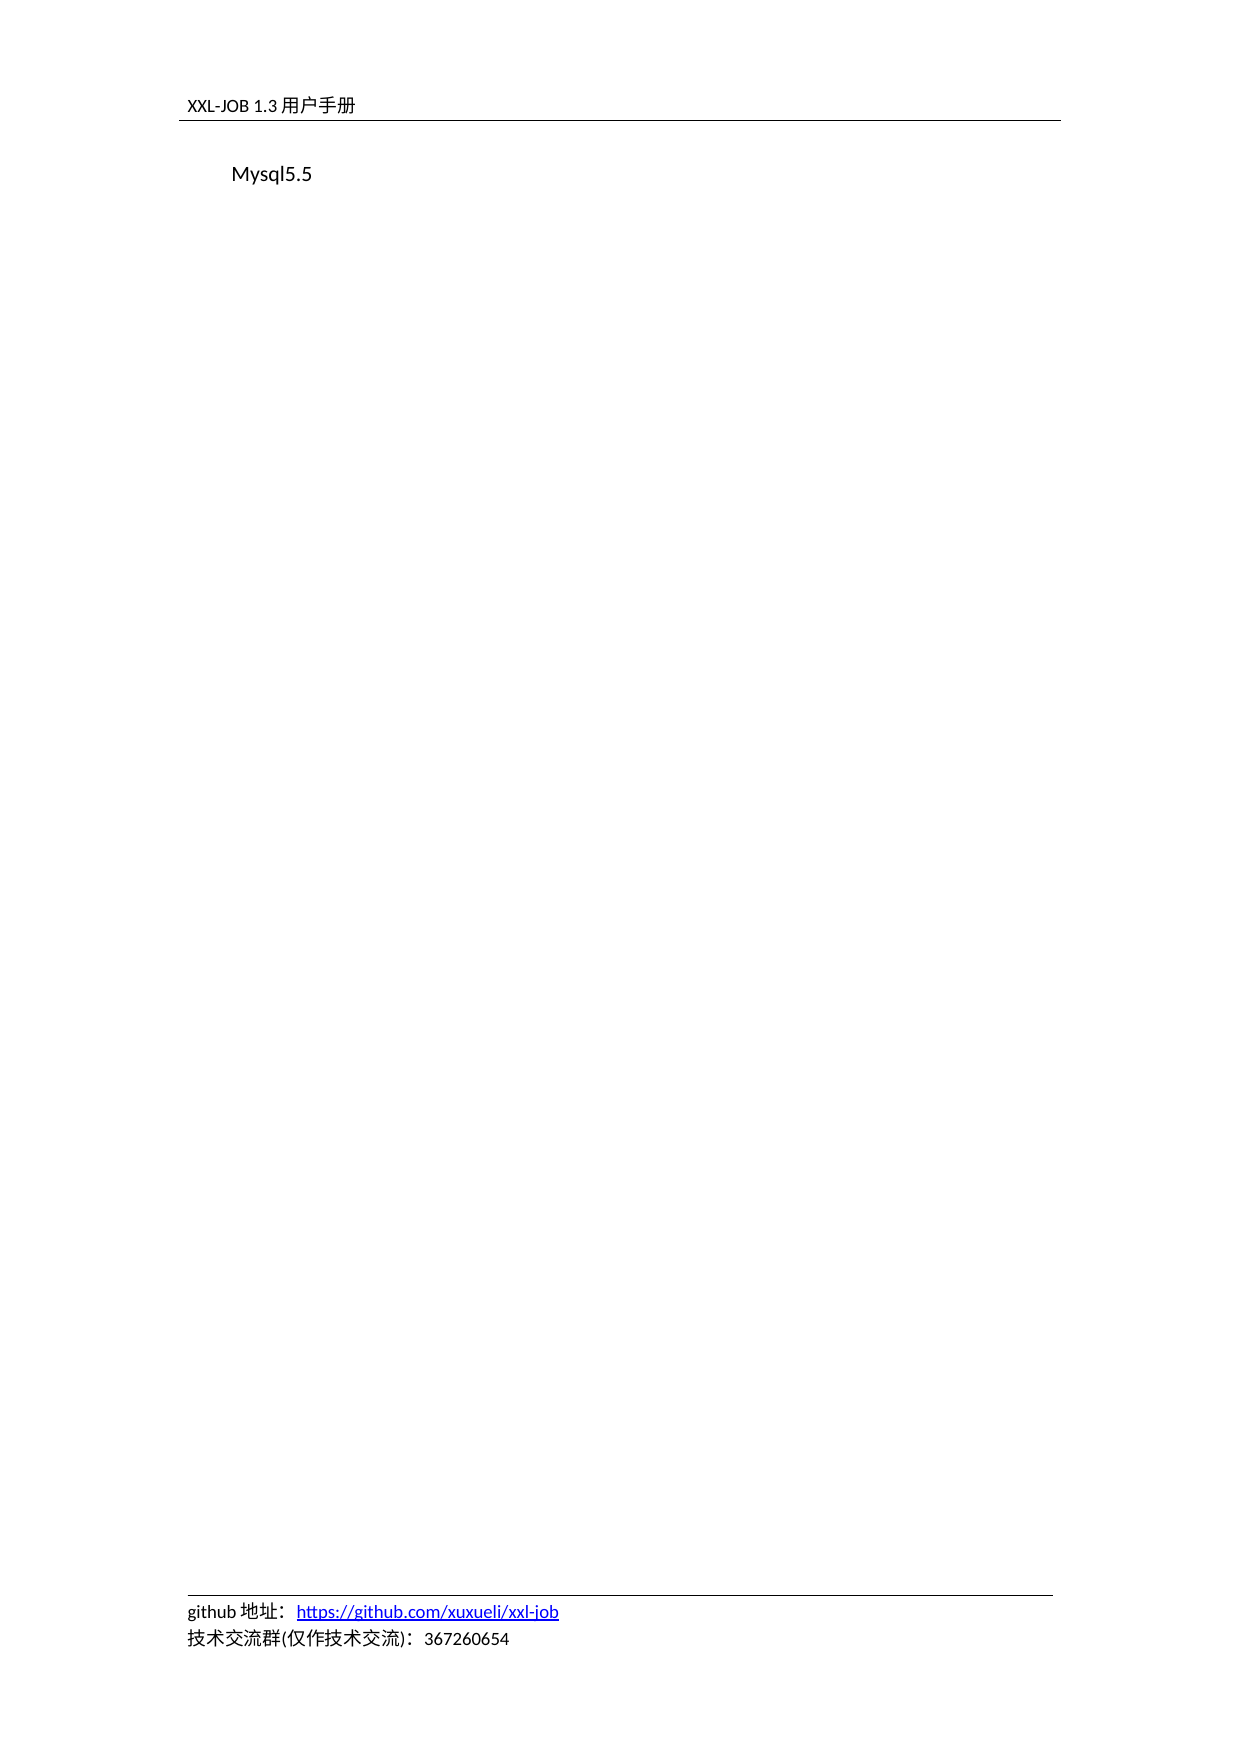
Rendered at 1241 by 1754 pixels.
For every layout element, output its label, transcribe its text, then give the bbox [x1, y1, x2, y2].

text Mysql5.5 [187, 158, 1053, 190]
